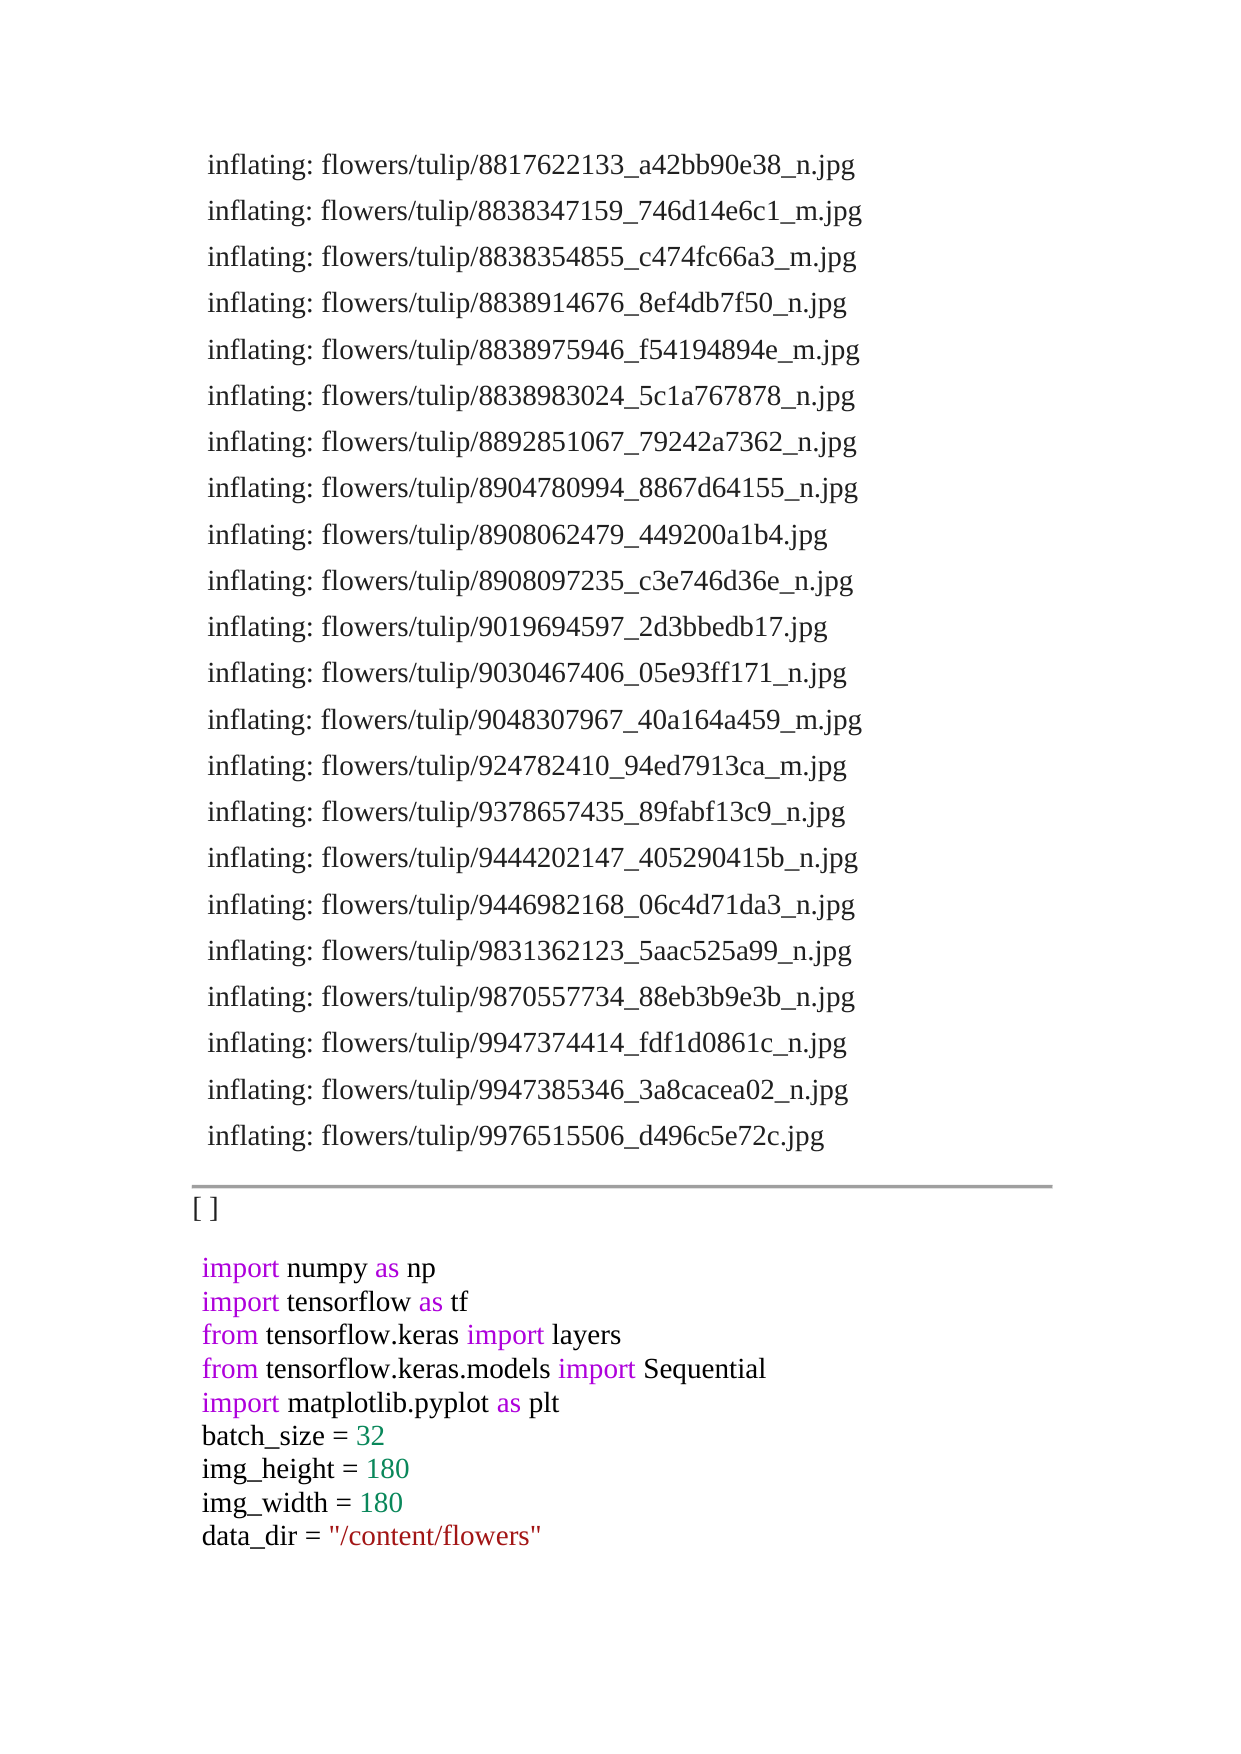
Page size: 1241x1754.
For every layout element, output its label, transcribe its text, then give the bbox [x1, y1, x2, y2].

text inflating: flowers/tulip/8817622133_a42bb90e38_n.jpg inflating: flowers/tulip/8838347159_746d14e6c1_m.jpg inflating: flowers/tulip/8838354855_c474fc66a3_m.jpg inflating: flowers/tulip/8838914676_8ef4db7f50_n.jpg inflating: flowers/tulip/8838975946_f54194894e_m.jpg inflating: flowers/tulip/8838983024_5c1a767878_n.jpg inflating: flowers/tulip/8892851067_79242a7362_n.jpg inflating: flowers/tulip/8904780994_8867d64155_n.jpg inflating: flowers/tulip/8908062479_449200a1b4.jpg inflating: flowers/tulip/8908097235_c3e746d36e_n.jpg inflating: flowers/tulip/9019694597_2d3bbedb17.jpg inflating: flowers/tulip/9030467406_05e93ff171_n.jpg inflating: flowers/tulip/9048307967_40a164a459_m.jpg inflating: flowers/tulip/924782410_94ed7913ca_m.jpg inflating: flowers/tulip/9378657435_89fabf13c9_n.jpg inflating: flowers/tulip/9444202147_405290415b_n.jpg inflating: flowers/tulip/9446982168_06c4d71da3_n.jpg inflating: flowers/tulip/9831362123_5aac525a99_n.jpg inflating: flowers/tulip/9870557734_88eb3b9e3b_n.jpg inflating: flowers/tulip/9947374414_fdf1d0861c_n.jpg inflating: flowers/tulip/9947385346_3a8cacea02_n.jpg inflating: flowers/tulip/9976515506_d496c5e72c.jpg [207, 147, 864, 1152]
text data_dir = "/content/flowers" [202, 1519, 1065, 1552]
text [ ] [192, 1190, 1065, 1223]
text from tensorflow.keras.models import Sequential import matplotlib.pyplot as plt [202, 1351, 768, 1418]
text img_height = 180 [202, 1452, 1065, 1485]
text import numpy as np import tensorflow as tf [202, 1250, 469, 1317]
text from tensorflow.keras import layers [202, 1318, 1065, 1351]
text img_width = 180 [202, 1485, 1065, 1519]
text batch_size = 32 [202, 1418, 1065, 1452]
